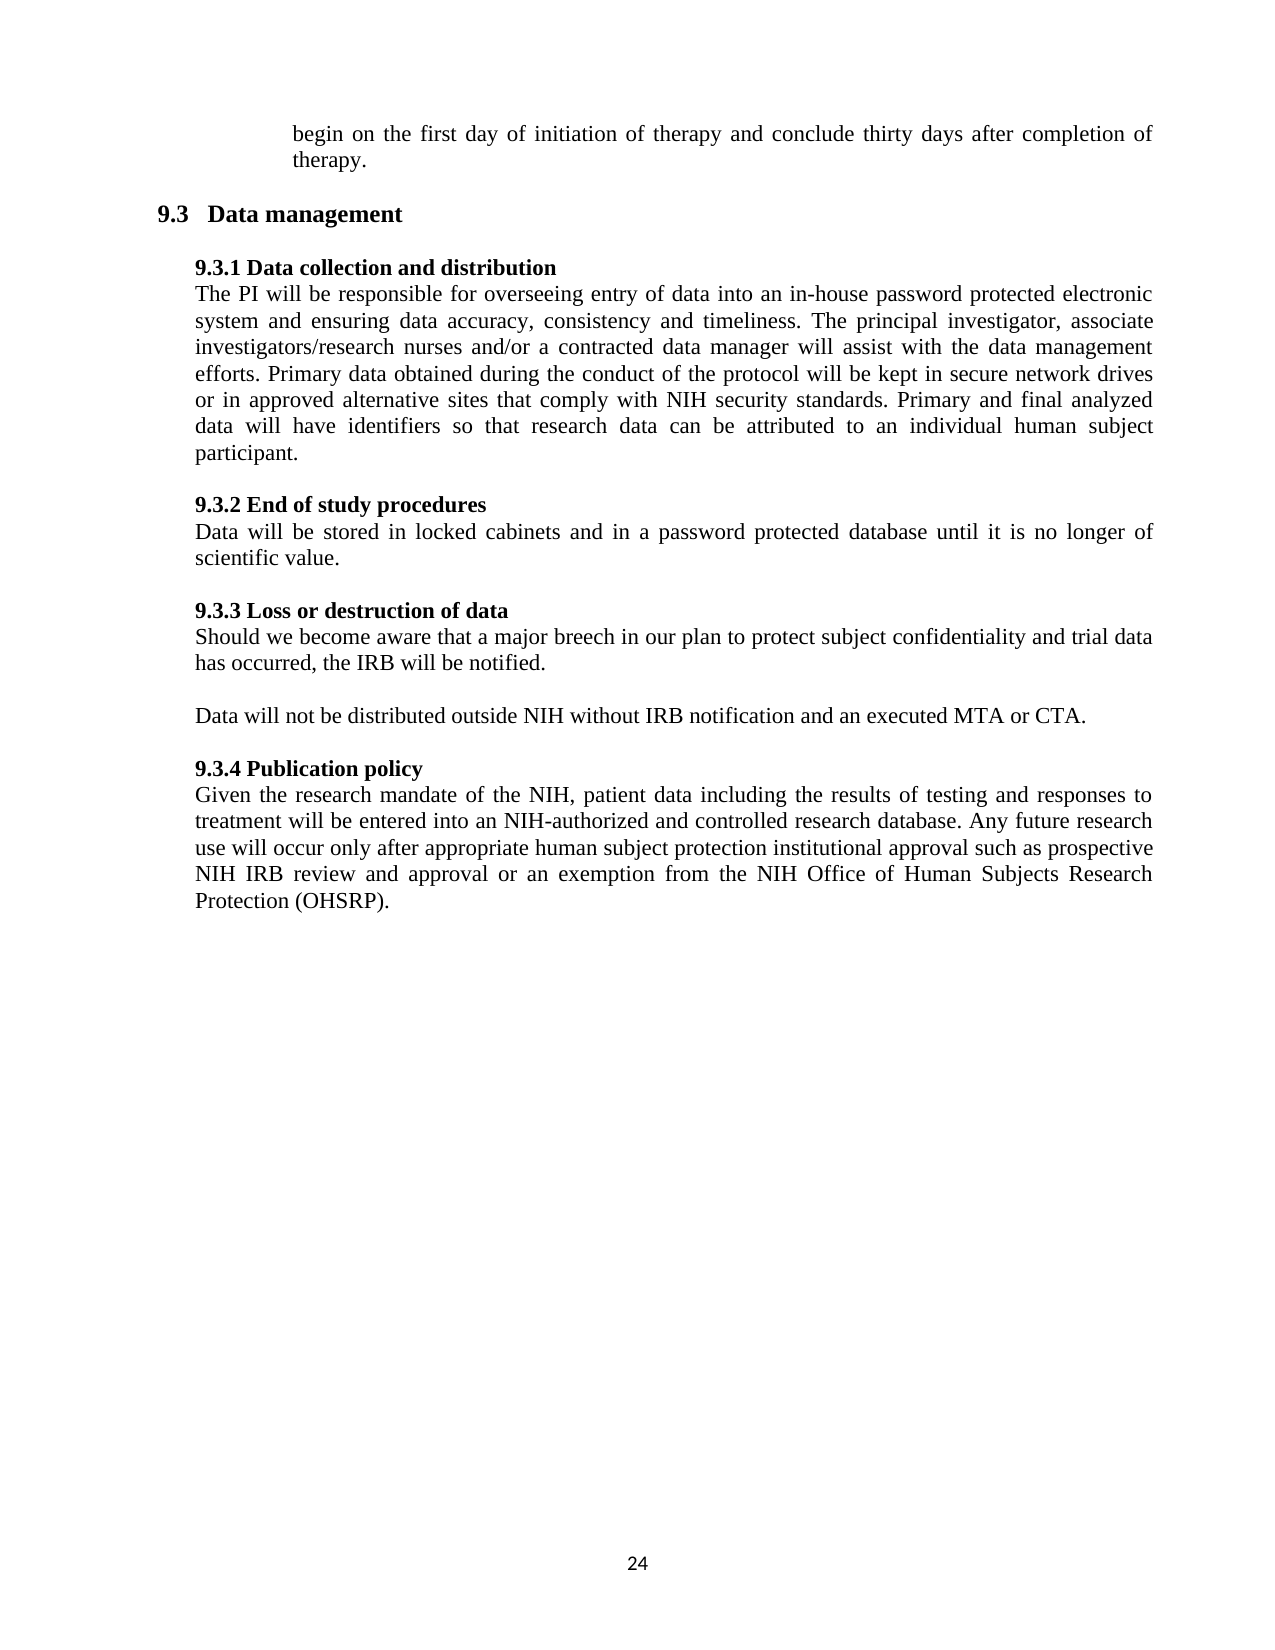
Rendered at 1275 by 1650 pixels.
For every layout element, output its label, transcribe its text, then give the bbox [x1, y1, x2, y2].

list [255, 120, 1155, 173]
text Given the research mandate of the NIH, patient data including the results of testing and responses to treatment will be entered into an NIH-authorized and controlled research database. Any future research use will occur only after appropriate human subject protection institutional approval such as prospective NIH IRB review and approval or an exemption from the NIH Office of Human Subjects Research Protection (OHSRP). [195, 781, 1155, 913]
text Data will not be distributed outside NIH without IRB notification and an executed MTA or CTA. [195, 702, 1155, 728]
text 9.3.2 End of study procedures [195, 491, 1155, 518]
text Data will be stored in locked cabinets and in a password protected database until it is no longer of scientific value. [195, 518, 1155, 570]
subtitle 9.3 Data management [120, 199, 1155, 228]
text 9.3.1 Data collection and distribution [195, 254, 1155, 281]
text The PI will be responsible for overseeing entry of data into an in-house password protected electronic system and ensuring data accuracy, consistency and timeliness. The principal investigator, associate investigators/research nurses and/or a contracted data manager will assist with the data management efforts. Primary data obtained during the conduct of the protocol will be kept in secure network drives or in approved alternative sites that comply with NIH security standards. Primary and final analyzed data will have identifiers so that research data can be attributed to an individual human subject participant. [195, 281, 1155, 465]
text Should we become aware that a major breech in our plan to protect subject confidentiality and trial data has occurred, the IRB will be notified. [195, 623, 1155, 676]
text 9.3.3 Loss or destruction of data [195, 597, 1155, 623]
text 9.3.4 Publication policy [195, 755, 1155, 781]
